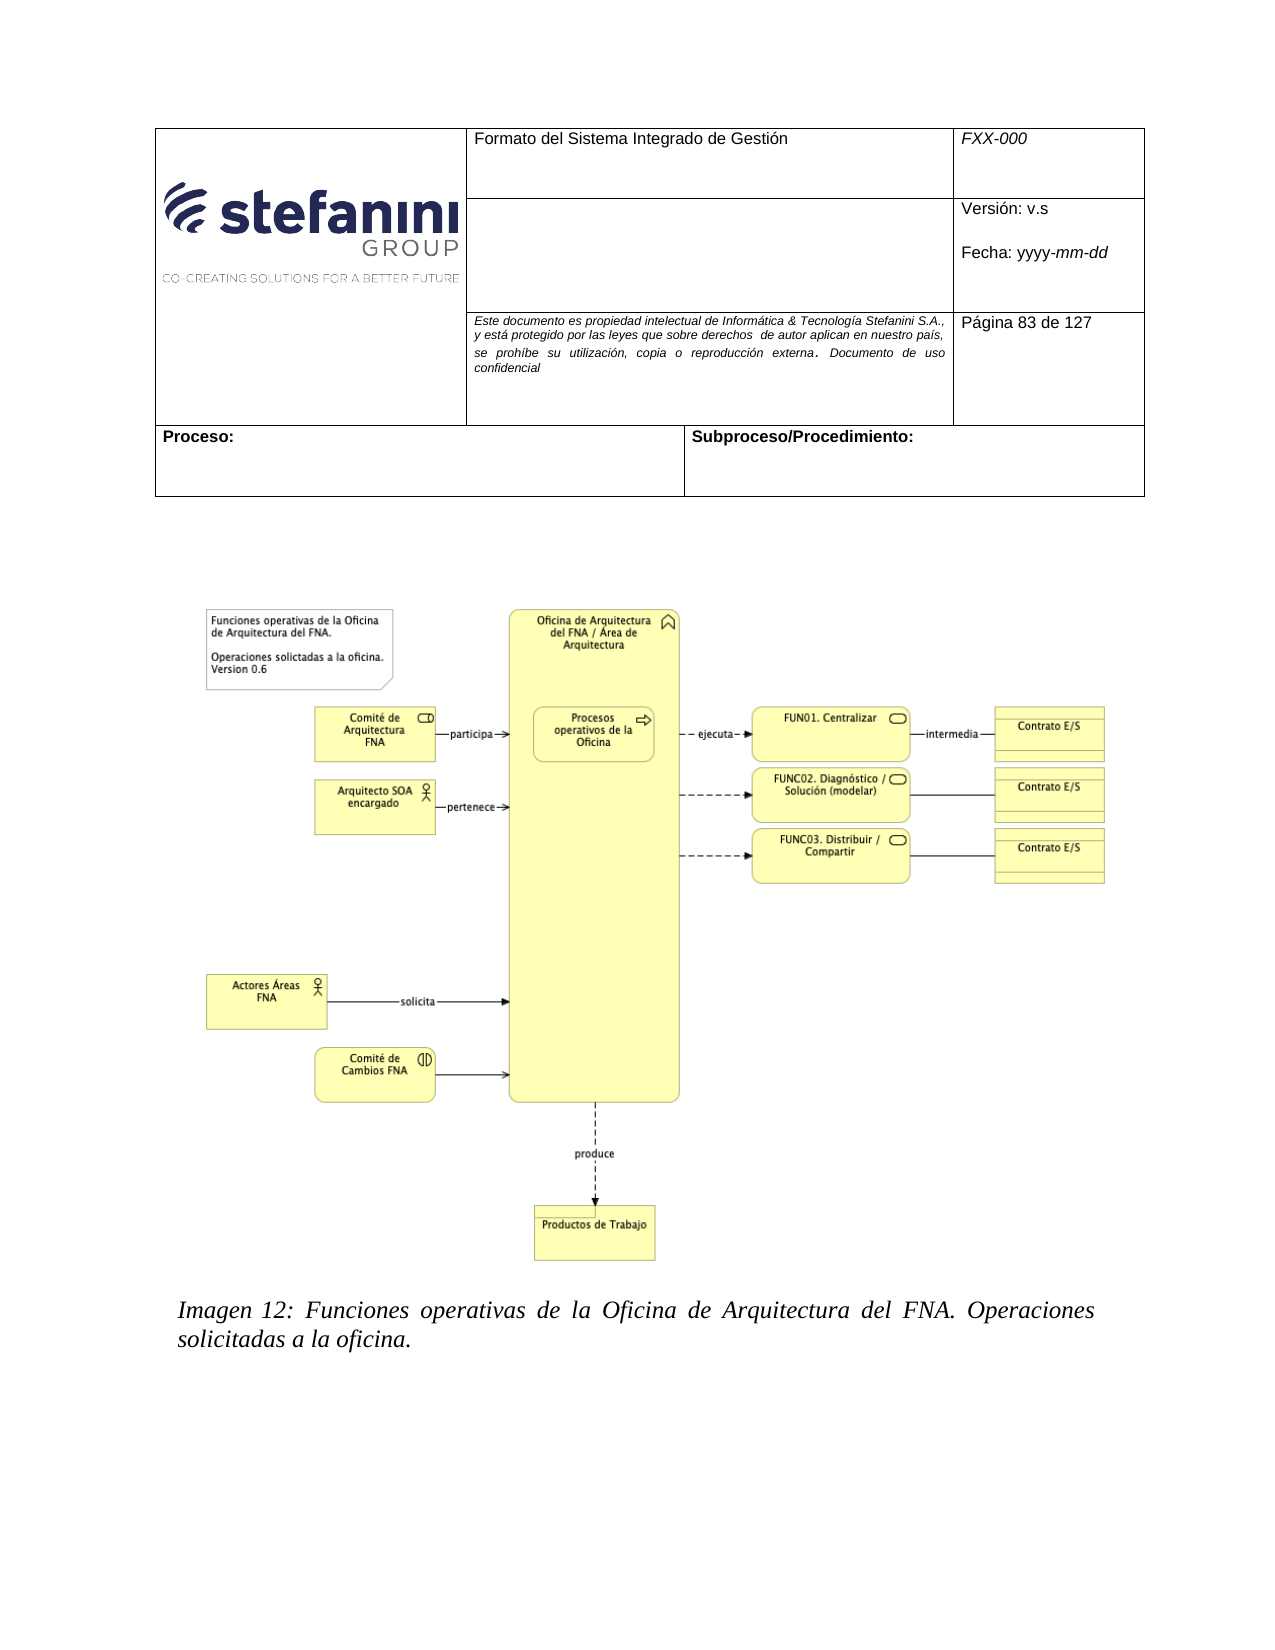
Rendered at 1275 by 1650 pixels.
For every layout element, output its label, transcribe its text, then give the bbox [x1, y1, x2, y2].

text Imagen 12: Funciones operativas de la Oficina de Arquitectura del FNA. Operaciones solicitadas a la oficina. [177, 1295, 1098, 1353]
picture [196, 599, 1115, 1271]
picture [162, 182, 460, 286]
